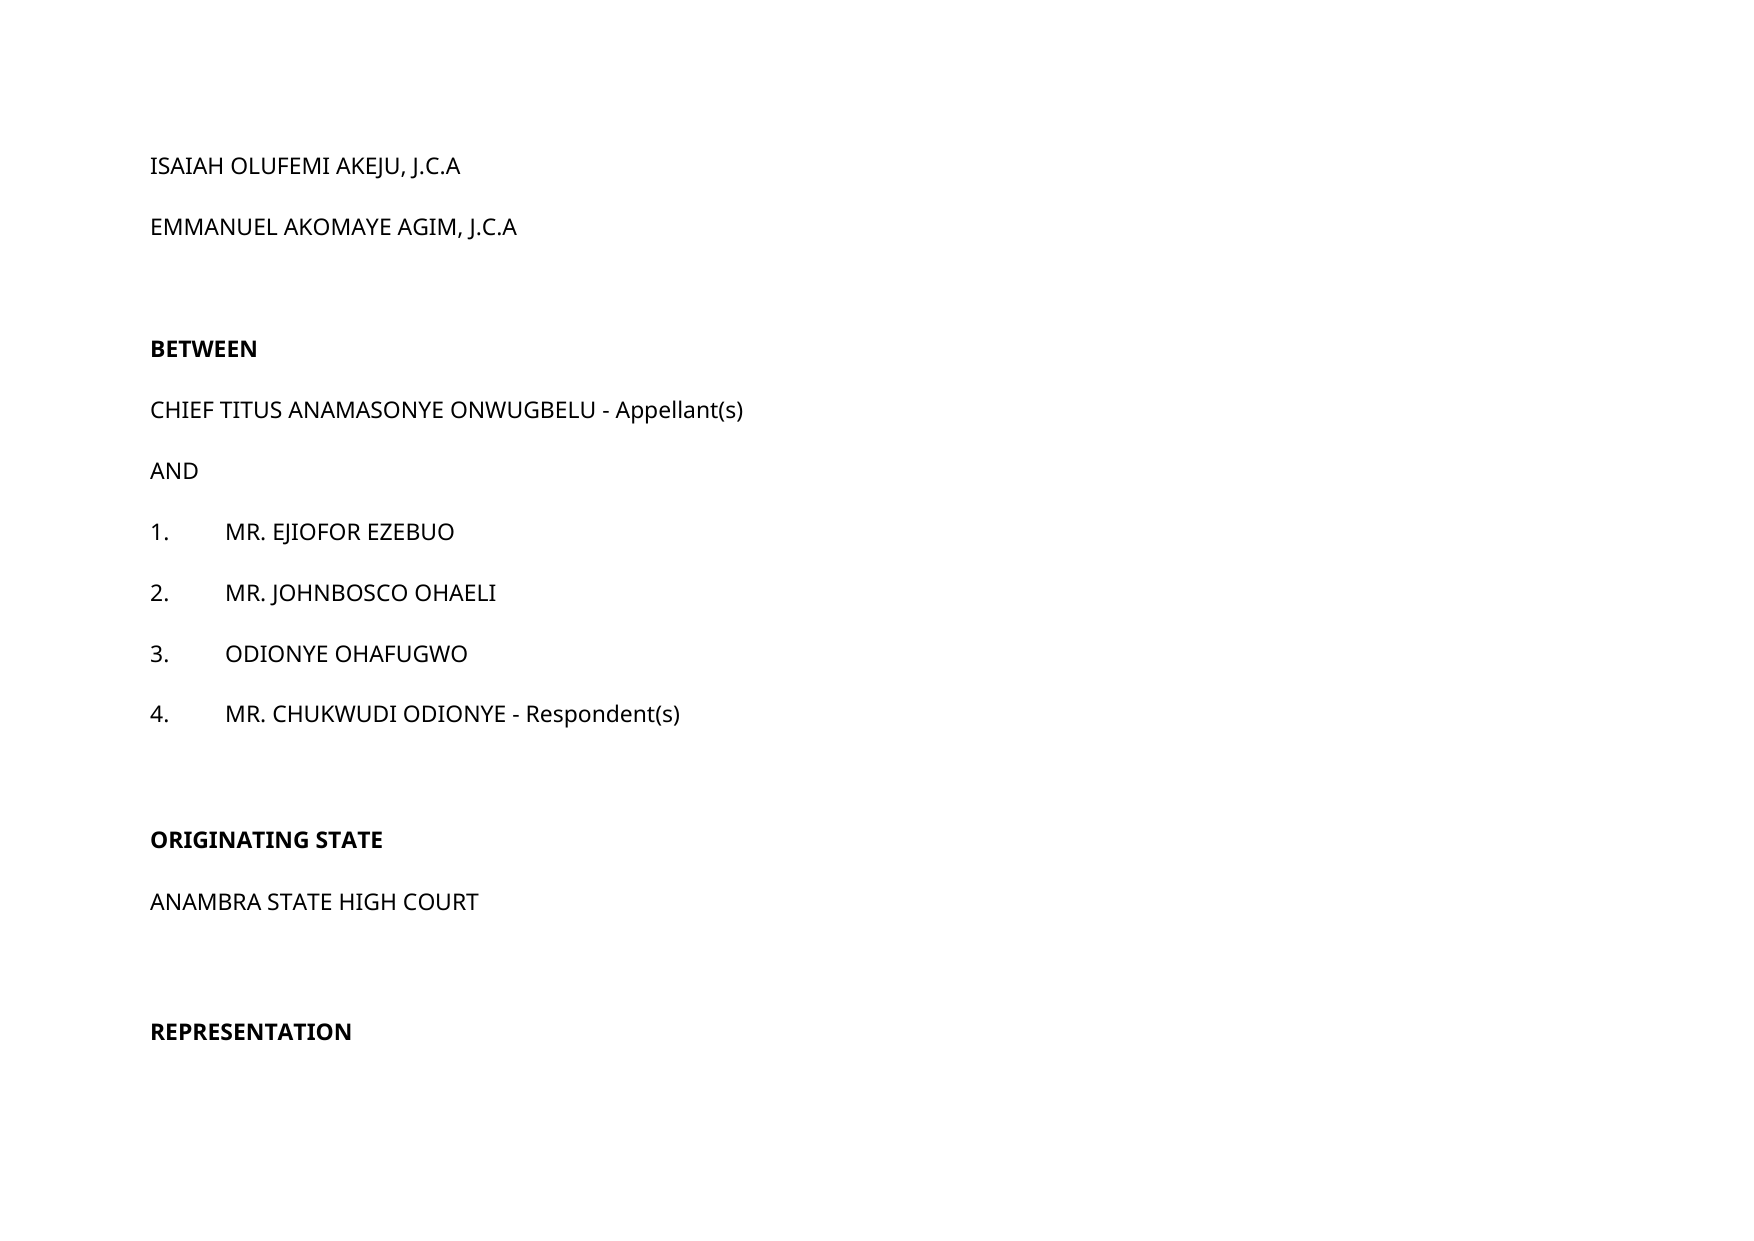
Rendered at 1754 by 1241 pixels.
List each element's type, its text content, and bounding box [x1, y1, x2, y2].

text 4. MR. CHUKWUDI ODIONYE - Respondent(s) [150, 698, 1604, 730]
text 2. MR. JOHNBOSCO OHAELI [150, 577, 1604, 608]
text 3. ODIONYE OHAFUGWO [150, 637, 1604, 669]
text ORIGINATING STATE [150, 824, 1604, 856]
text CHIEF TITUS ANAMASONYE ONWUGBELU - Appellant(s) [150, 394, 1604, 425]
text ANAMBRA STATE HIGH COURT [150, 885, 1604, 917]
text EMMANUEL AKOMAYE AGIM, J.C.A [150, 211, 1604, 242]
text BETWEEN [150, 333, 1604, 364]
text AND [150, 455, 1604, 486]
text 1. MR. EJIOFOR EZEBUO [150, 516, 1604, 547]
text REPRESENTATION [150, 1016, 1604, 1047]
text ISAIAH OLUFEMI AKEJU, J.C.A [150, 150, 1604, 181]
